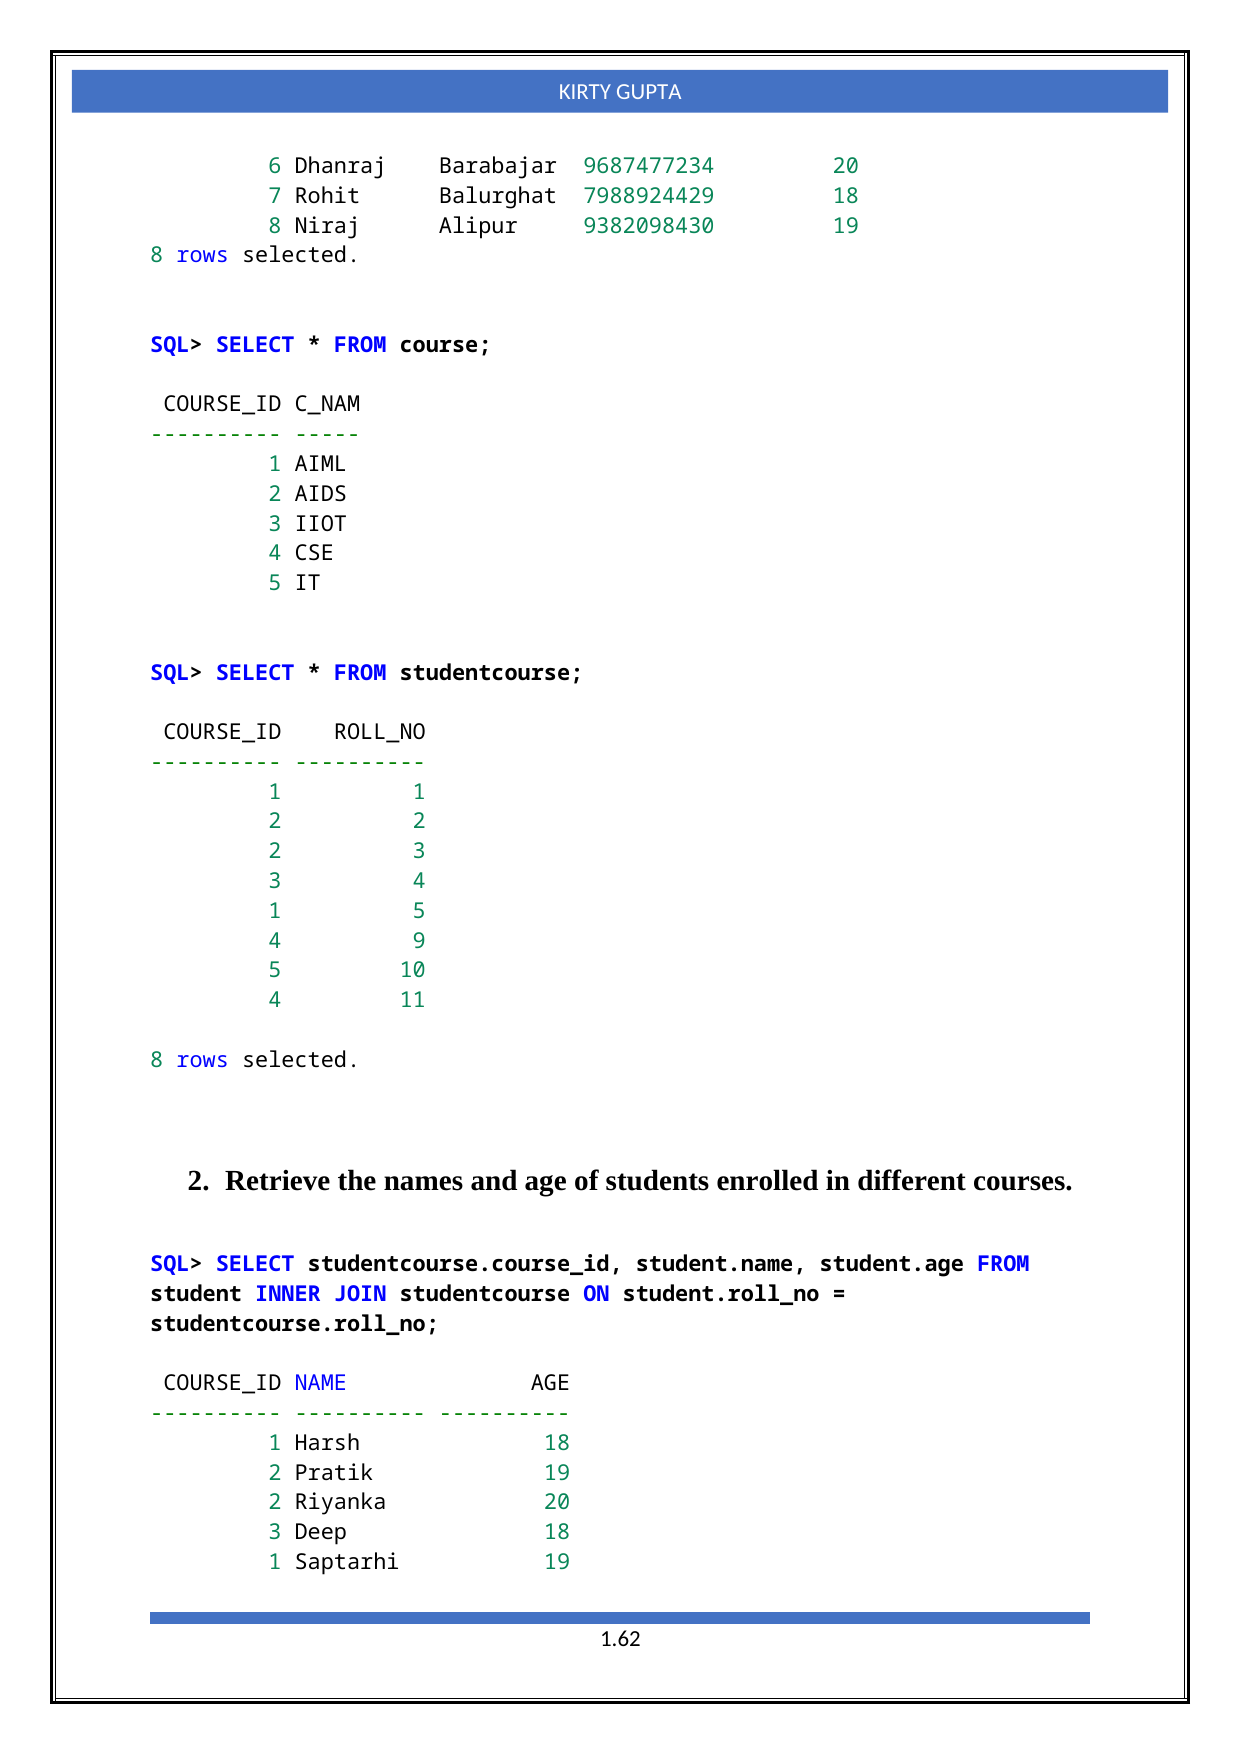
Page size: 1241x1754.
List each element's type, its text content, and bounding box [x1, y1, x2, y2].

text SQL> SELECT studentcourse.course_id, student.name, student.age FROM student INNER JOIN studentcourse ON student.roll_no = studentcourse.roll_no; [150, 1248, 1090, 1337]
text 8 Niraj Alipur 9382098430 19 [150, 209, 1090, 239]
text 7 Rohit Balurghat 7988924429 18 [150, 180, 1090, 209]
text 1 5 [150, 895, 1090, 924]
text 4 CSE [150, 537, 1090, 567]
text ---------- ----- [150, 418, 1090, 448]
text 4 11 [150, 984, 1090, 1014]
text 2 AIDS [150, 478, 1090, 507]
text 3 IIOT [150, 507, 1090, 537]
text 2 Riyanka 20 [150, 1486, 1090, 1516]
text COURSE_ID ROLL_NO [150, 716, 1090, 746]
text ---------- ---------- ---------- [150, 1397, 1090, 1427]
text SQL> SELECT * FROM course; [150, 329, 1090, 358]
text 8 rows selected. [150, 1044, 1090, 1073]
text 2 Pratik 19 [150, 1456, 1090, 1486]
text 1 AIML [150, 448, 1090, 478]
text 3 4 [150, 865, 1090, 895]
text 5 IT [150, 567, 1090, 597]
text 6 Dhanraj Barabajar 9687477234 20 [150, 150, 1090, 180]
text ---------- ---------- [150, 746, 1090, 776]
text 1 1 [150, 776, 1090, 805]
text 1 Saptarhi 19 [150, 1546, 1090, 1576]
text COURSE_ID NAME AGE [150, 1367, 1090, 1397]
text COURSE_ID C_NAM [150, 388, 1090, 418]
text SQL> SELECT * FROM studentcourse; [150, 656, 1090, 686]
text 5 10 [150, 954, 1090, 984]
text 3 Deep 18 [150, 1516, 1090, 1546]
text 4 9 [150, 924, 1090, 954]
text 2 2 [150, 805, 1090, 835]
text 8 rows selected. [150, 239, 1090, 269]
text 1 Harsh 18 [150, 1427, 1090, 1456]
list Retrieve the names and age of students enrolled in different courses. [187, 1163, 1090, 1196]
text 2 3 [150, 835, 1090, 865]
